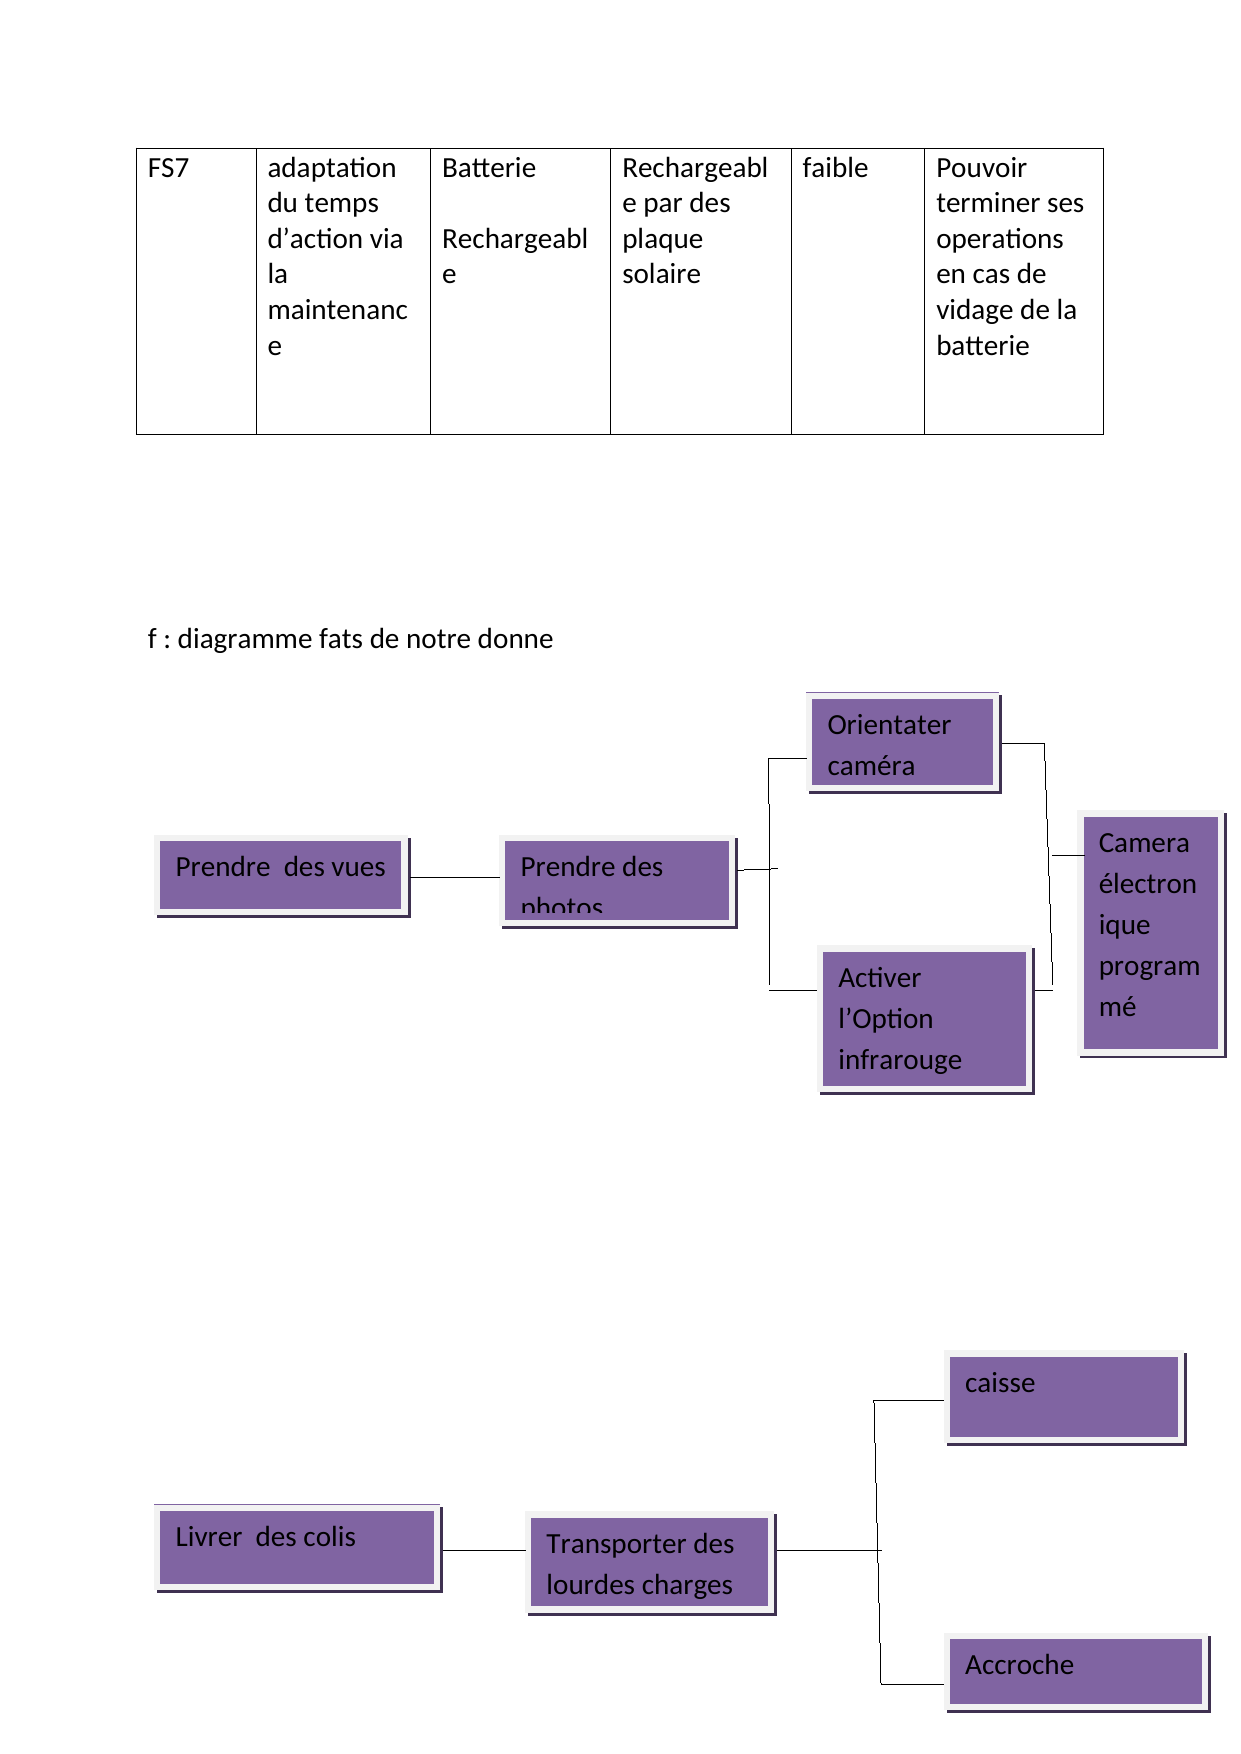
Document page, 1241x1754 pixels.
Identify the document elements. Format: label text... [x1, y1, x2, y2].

table_cell Rechargeable par des plaque solaire [611, 149, 791, 434]
table_cell Pouvoir terminer ses operations en cas de vidage de la batterie [925, 149, 1103, 434]
table_cell FS7 [137, 149, 256, 434]
table_cell Batterie Rechargeable [431, 149, 610, 434]
text f : diagramme fats de notre donne [148, 620, 1093, 656]
table_cell faible [792, 149, 924, 434]
table_cell adaptation du temps d’action via la maintenance [257, 149, 430, 434]
